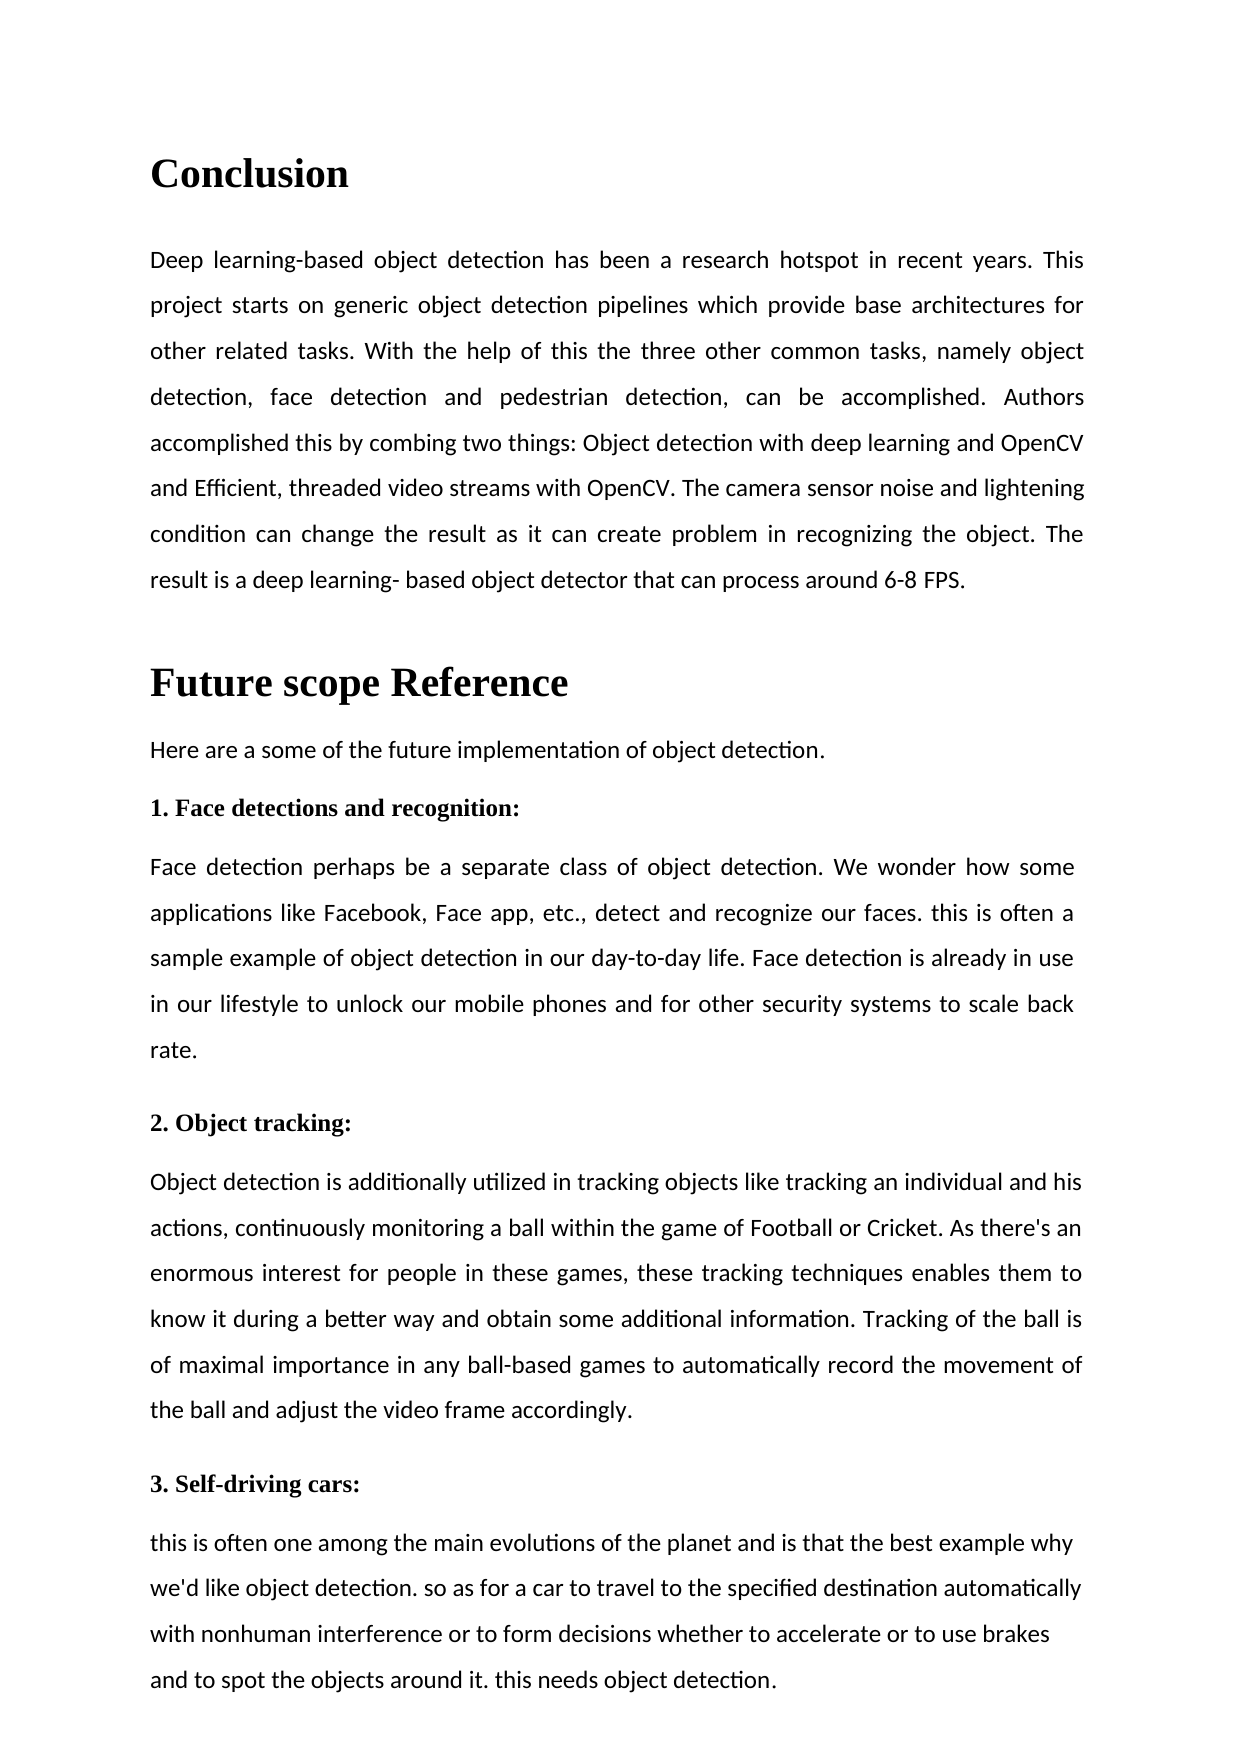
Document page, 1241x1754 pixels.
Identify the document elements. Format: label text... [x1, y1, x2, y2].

text Object detection is additionally utilized in tracking objects like tracking an individual and his actions, continuously monitoring a ball within the game of Football or Cricket. As there's an enormous interest for people in these games, these tracking techniques enables them to know it during a better way and obtain some additional information. Tracking of the ball is of maximal importance in any ball-based games to automatically record the movement of the ball and adjust the video frame accordingly. [150, 1166, 1084, 1425]
subtitle Self-driving cars: [150, 1469, 1240, 1498]
text this is often one among the main evolutions of the planet and is that the best example why we'd like object detection. so as for a car to travel to the specified destination automatically with nonhuman interference or to form decisions whether to accelerate or to use brakes and to spot the objects around it. this needs object detection. [150, 1527, 1091, 1694]
subtitle Conclusion [150, 148, 1240, 196]
subtitle Future scope Reference [150, 658, 1240, 706]
text Here are a some of the future implementation of object detection. [150, 734, 1240, 765]
subtitle Object tracking: [150, 1108, 1240, 1137]
text Deep learning-based object detection has been a research hotspot in recent years. This project starts on generic object detection pipelines which provide base architectures for other related tasks. With the help of this the three other common tasks, namely object detection, face detection and pedestrian detection, can be accomplished. Authors accomplished this by combing two things: Object detection with deep learning and OpenCV and Efficient, threaded video streams with OpenCV. The camera sensor noise and lightening condition can change the result as it can create problem in recognizing the object. The result is a deep learning- based object detector that can process around 6-8 FPS. [150, 244, 1086, 594]
subtitle Face detections and recognition: [150, 793, 1240, 822]
text Face detection perhaps be a separate class of object detection. We wonder how some applications like Facebook, Face app, etc., detect and recognize our faces. this is often a sample example of object detection in our day-to-day life. Face detection is already in use in our lifestyle to unlock our mobile phones and for other security systems to scale back rate. [150, 851, 1076, 1064]
